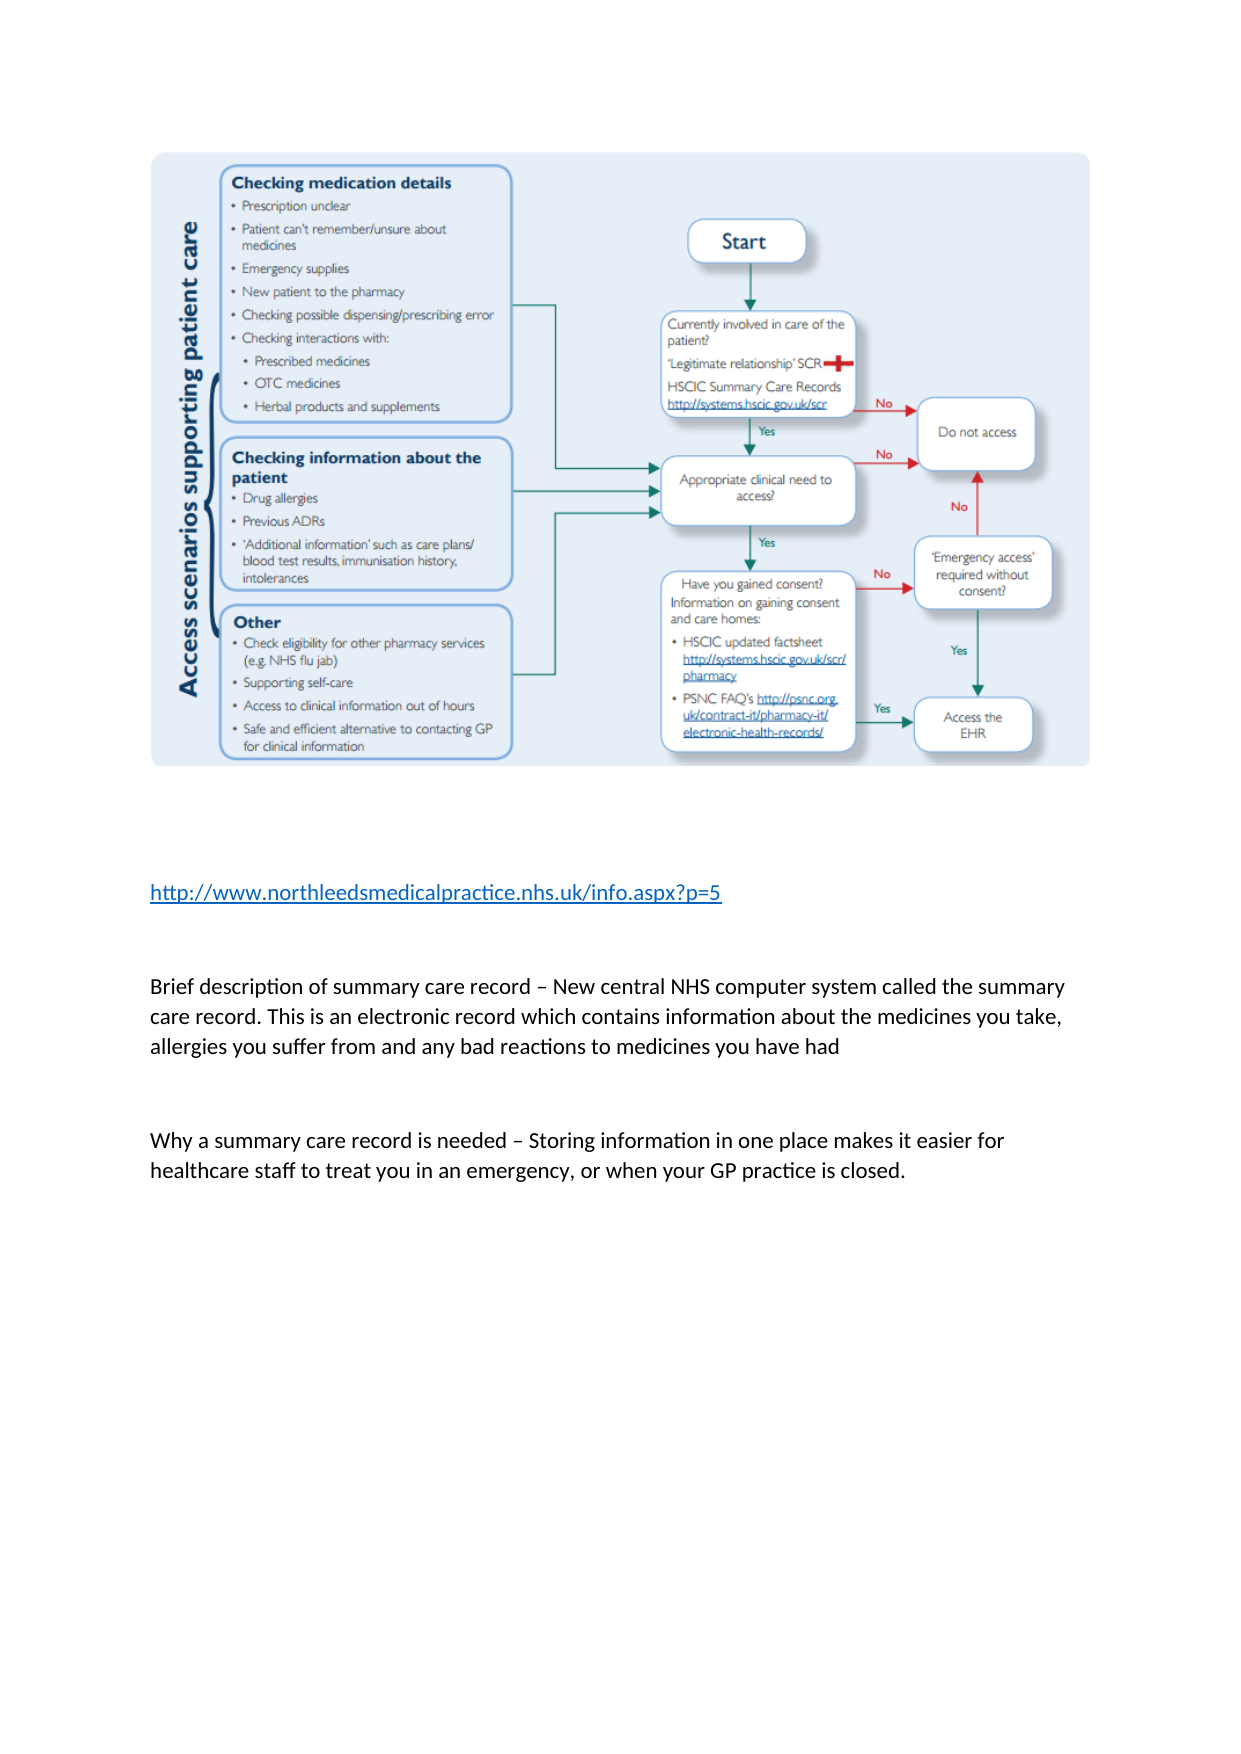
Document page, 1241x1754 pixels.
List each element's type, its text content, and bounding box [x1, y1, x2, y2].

text Brief description of summary care record – New central NHS computer system called the summary care record. This is an electronic record which contains information about the medicines you take, allergies you suffer from and any bad reactions to medicines you have had [150, 972, 1090, 1061]
text Why a summary care record is needed – Storing information in one place makes it easier for healthcare staff to treat you in an emergency, or when your GP practice is closed. [150, 1126, 1090, 1184]
picture [150, 150, 1091, 766]
text http://www.northleedsmedicalpractice.nhs.uk/info.aspx?p=5 [150, 878, 1090, 906]
